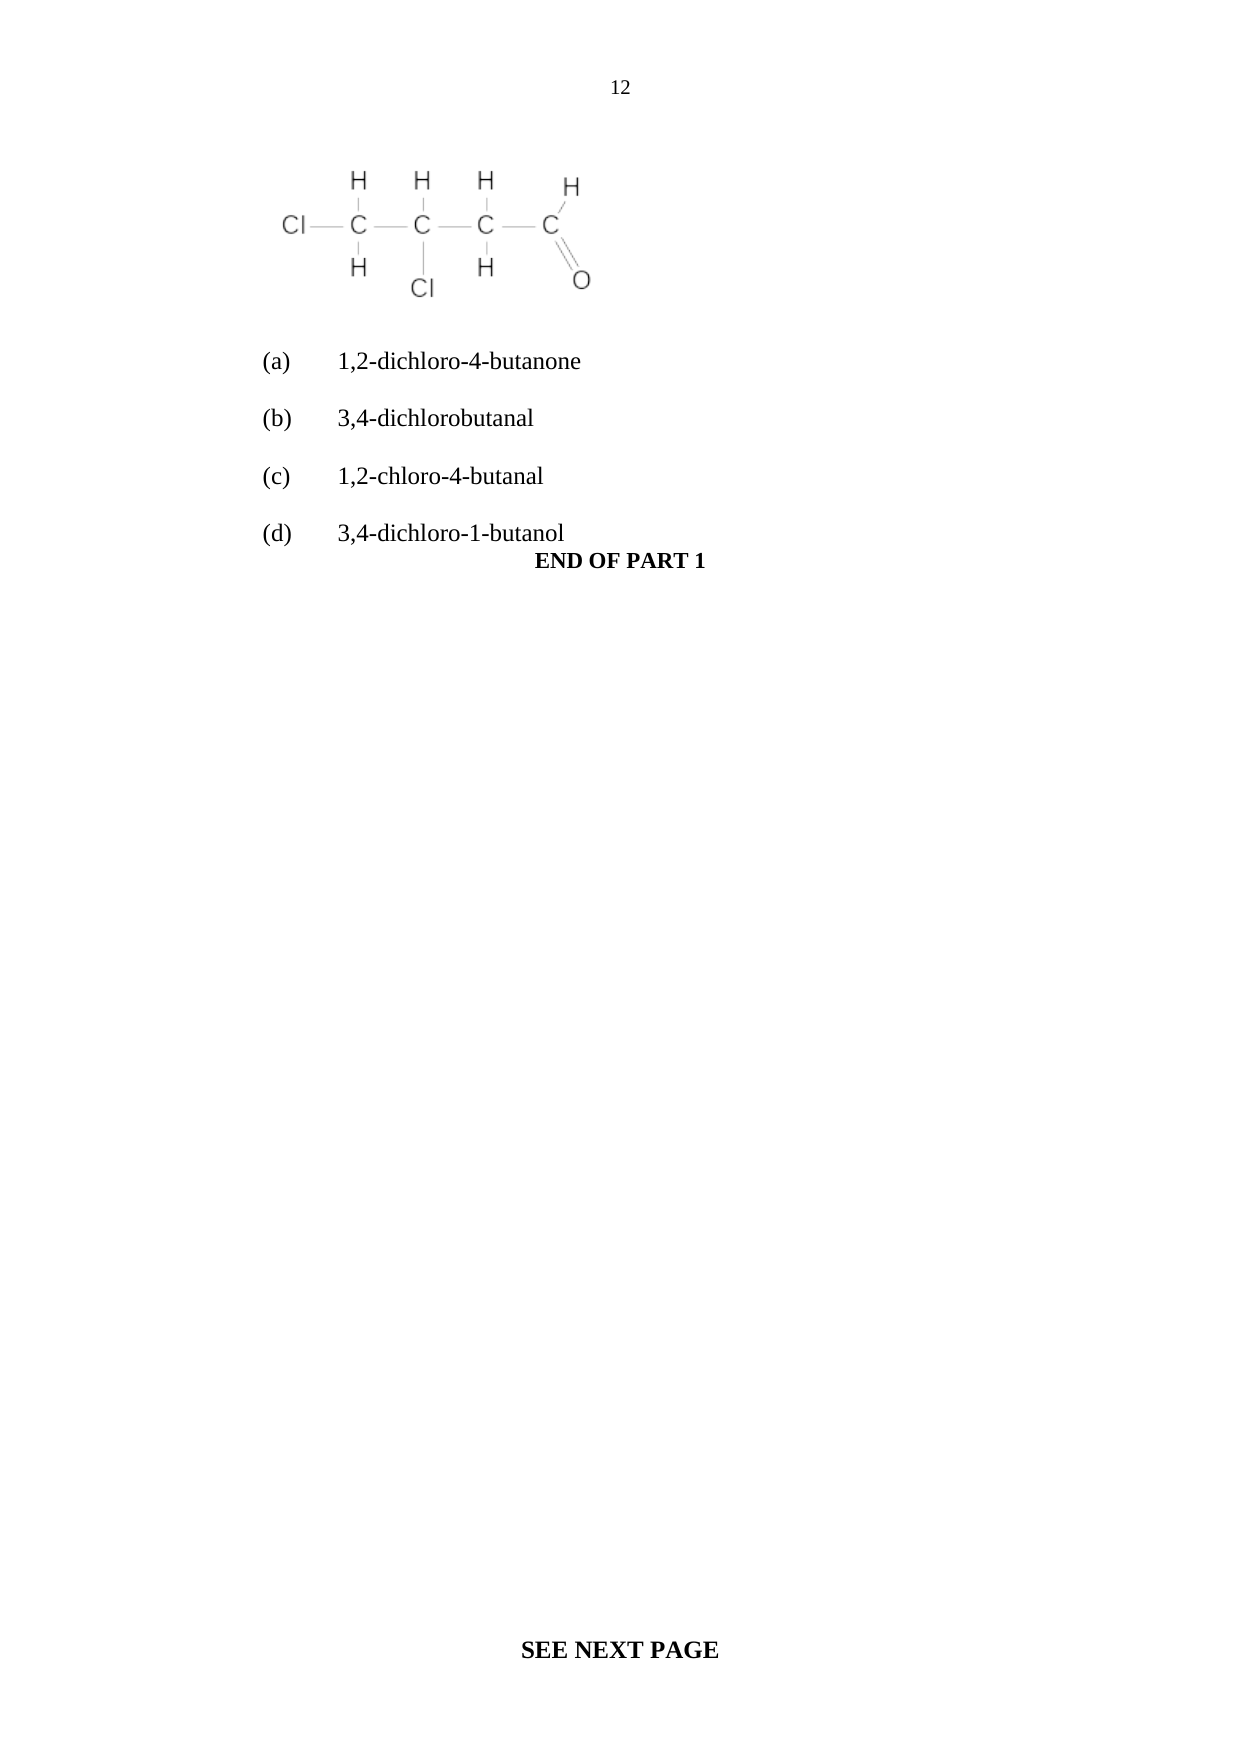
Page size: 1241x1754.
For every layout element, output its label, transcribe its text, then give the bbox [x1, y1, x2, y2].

text END OF PART 1 [187, 547, 1053, 573]
text (b) 3,4-dichlorobutanal [187, 403, 1053, 432]
text (a) 1,2-dichloro-4-butanone [187, 346, 1053, 375]
text (c) 1,2-chloro-4-butanal [187, 461, 1053, 490]
text (d) 3,4-dichloro-1-butanol [187, 518, 1053, 547]
